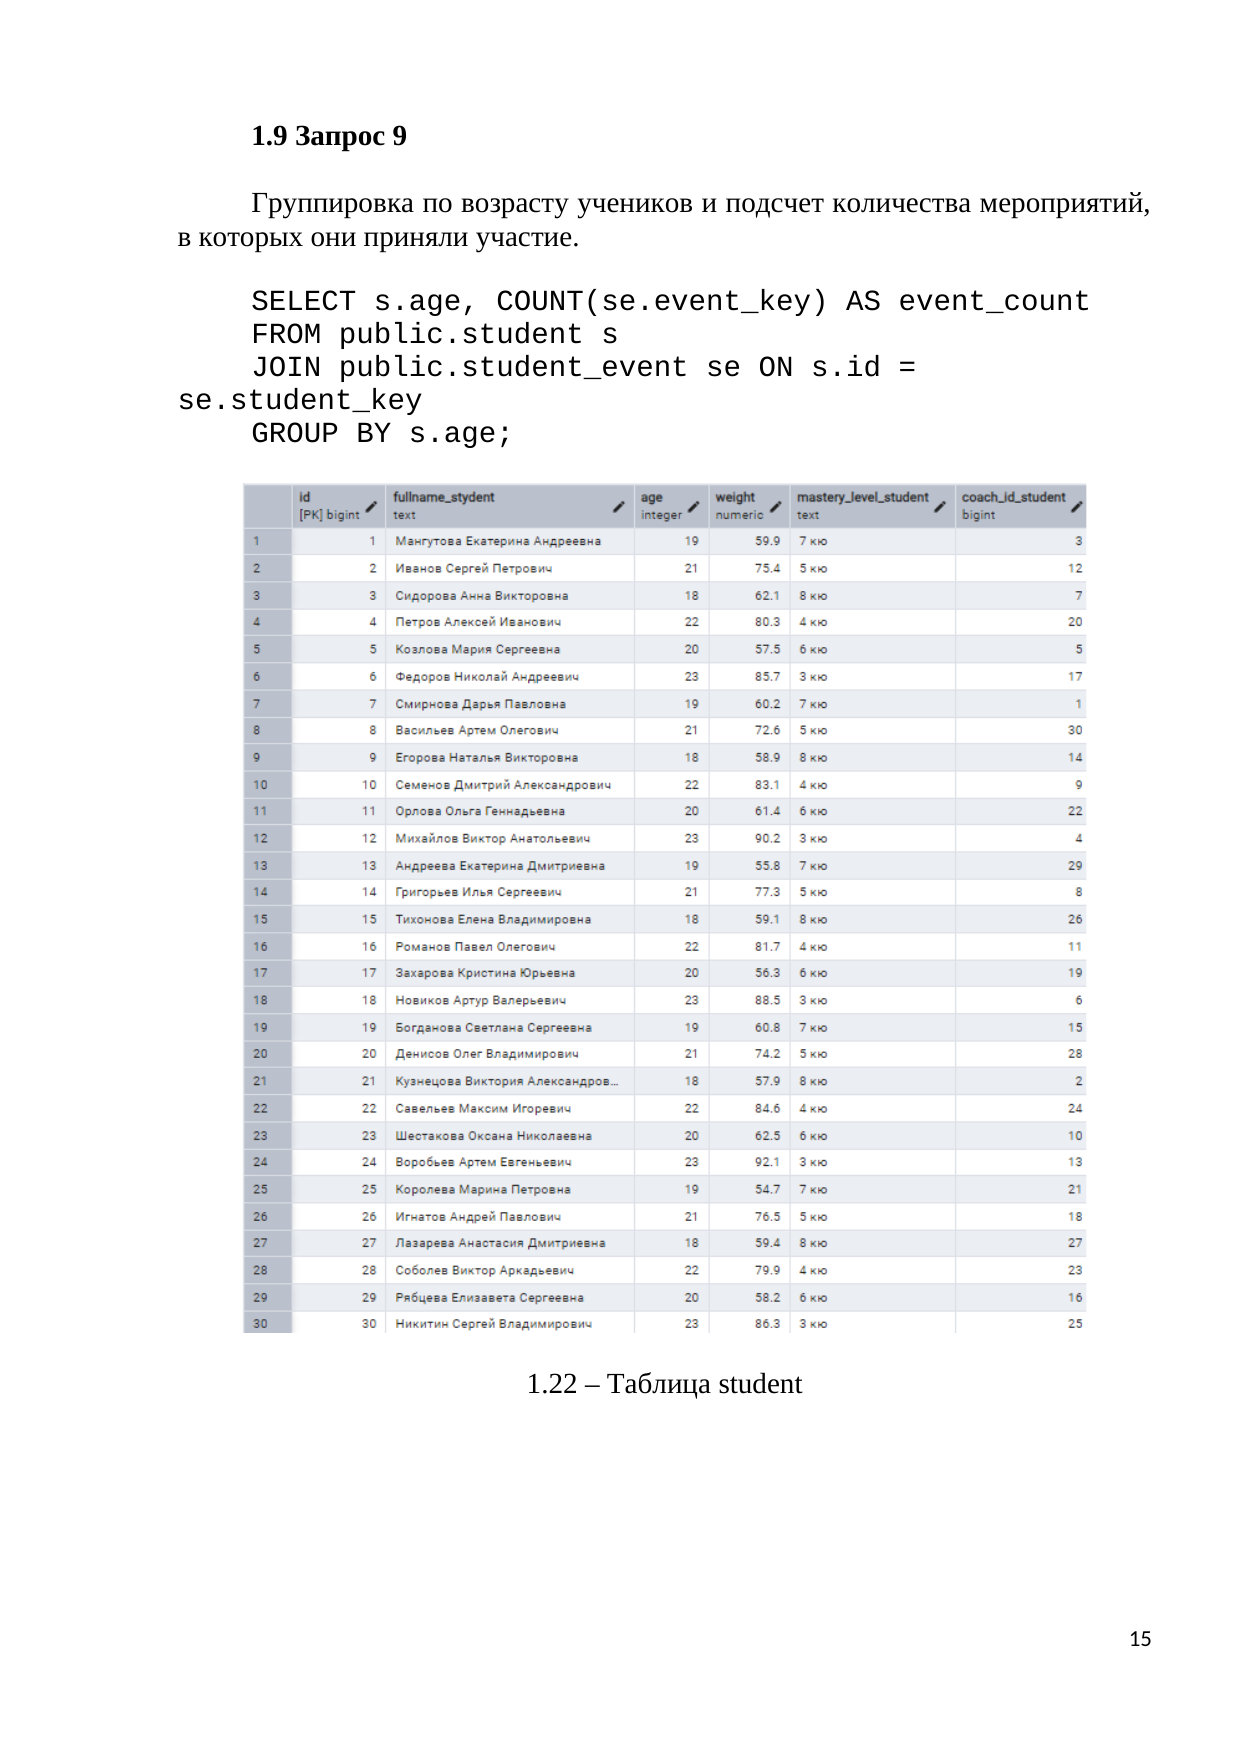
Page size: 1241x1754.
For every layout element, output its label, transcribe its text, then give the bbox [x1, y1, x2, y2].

text Группировка по возрасту учеников и подсчет количества мероприятий, в которых они приняли участие. [177, 185, 1152, 252]
text 1.22 – Таблица student [177, 1366, 1152, 1400]
text JOIN public.student_event se ON s.id = se.student_key [177, 352, 1152, 418]
subtitle 1.9 Запрос 9 [177, 118, 1152, 152]
text GROUP BY s.age; [177, 418, 1152, 451]
text FROM public.student s [177, 319, 1152, 352]
text SELECT s.age, COUNT(se.event_key) AS event_count [177, 286, 1152, 319]
picture [242, 483, 1087, 1333]
